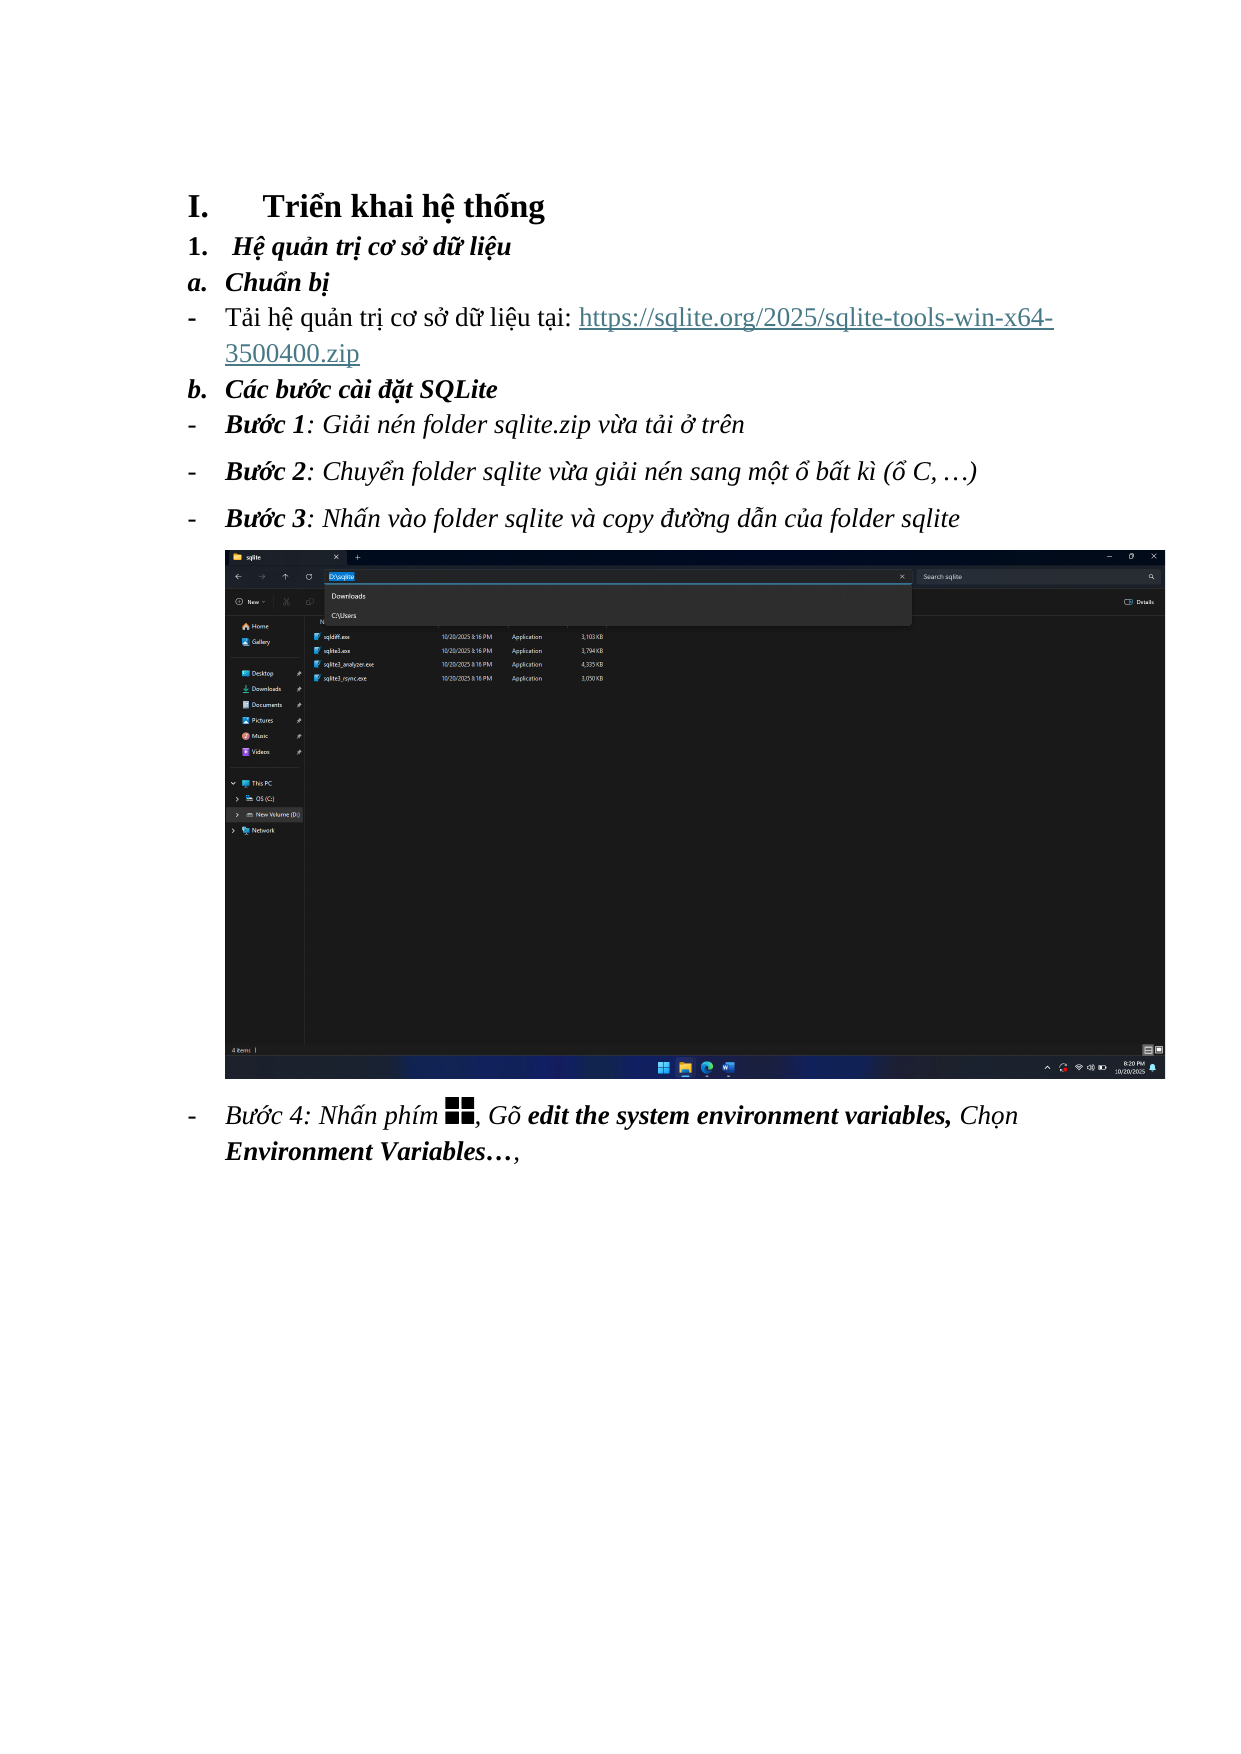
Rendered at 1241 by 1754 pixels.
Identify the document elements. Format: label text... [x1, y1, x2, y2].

list Triển khai hệ thống [187, 186, 1090, 224]
list Bước 4: Nhấn phím , Gõ edit the system environment variables, Chọn Environment Variables…, [187, 1096, 1090, 1166]
list Bước 2: Chuyển folder sqlite vừa giải nén sang một ổ bất kì (ổ C, …) [187, 455, 1090, 486]
list Chuẩn bị [187, 266, 1090, 297]
list Các bước cài đặt SQLite [187, 373, 1090, 404]
picture [445, 1095, 475, 1125]
list Bước 1: Giải nén folder sqlite.zip vừa tải ở trên [187, 408, 1090, 440]
picture [225, 550, 1166, 1079]
list Hệ quản trị cơ sở dữ liệu [187, 230, 1090, 261]
list Tải hệ quản trị cơ sở dữ liệu tại: https://sqlite.org/2025/sqlite-tools-win-x64-3500400.zip [187, 301, 1090, 368]
